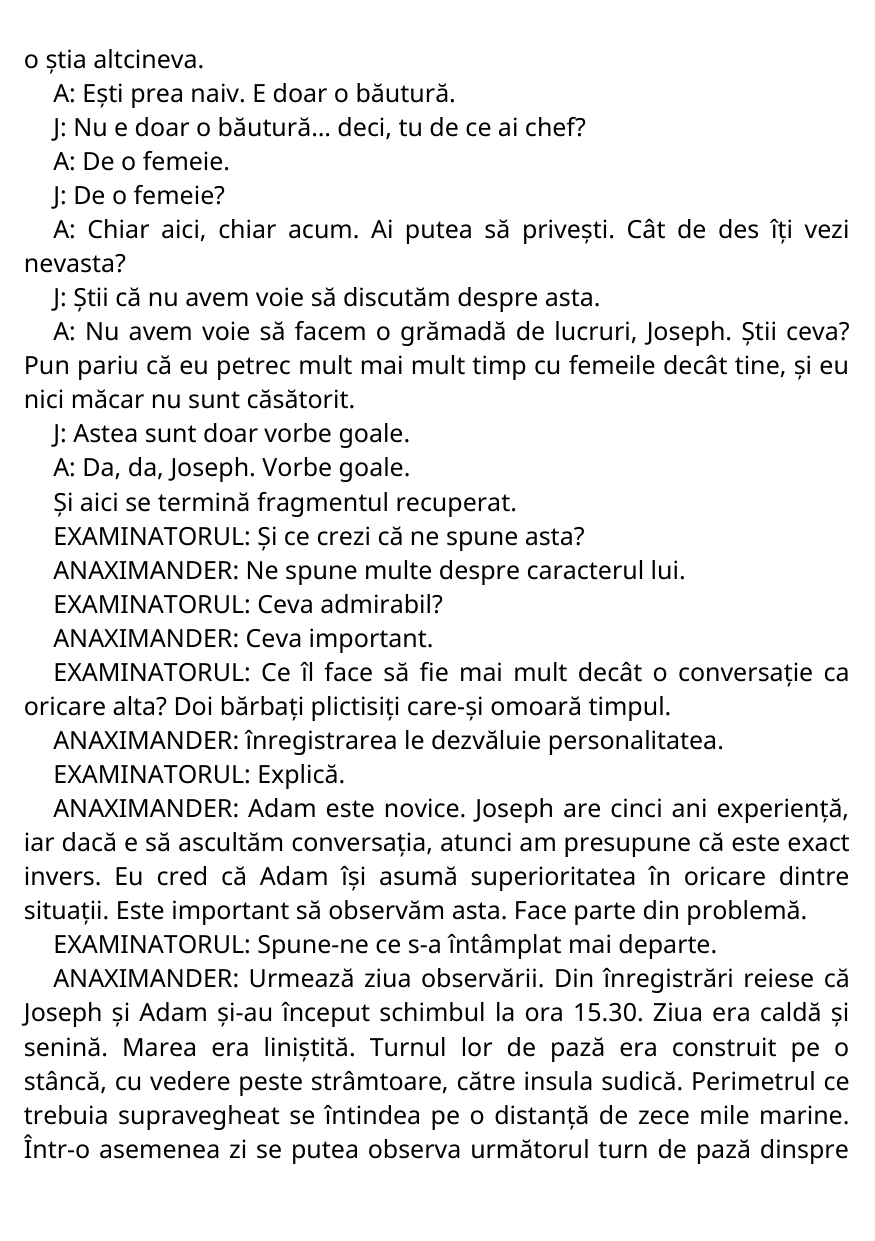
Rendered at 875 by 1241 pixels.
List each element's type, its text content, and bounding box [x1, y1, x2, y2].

text J: Ştii că nu avem voie să discutăm despre asta. [24, 280, 850, 314]
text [24, 961, 850, 1165]
text EXAMINATORUL: Explică. [24, 757, 850, 791]
text J: De o femeie? [24, 178, 850, 212]
text A: Nu avem voie să facem o grămadă de lucruri, Joseph. Ştii ceva? Pun pariu că eu petrec mult mai mult timp cu femeile decât tine, şi eu nici măcar nu sunt căsătorit. [24, 314, 850, 416]
text EXAMINATORUL: Ceva admirabil? [24, 586, 850, 620]
text ANAXIMANDER: înregistrarea le dezvăluie personalitatea. [24, 723, 850, 757]
text EXAMINATORUL: Şi ce crezi că ne spune asta? [24, 518, 850, 552]
text EXAMINATORUL: Spune-ne ce s-a întâmplat mai departe. [24, 927, 850, 961]
text A: Eşti prea naiv. E doar o băutură. [24, 75, 850, 109]
text Şi aici se termină fragmentul recuperat. [24, 484, 850, 518]
text A: Da, da, Joseph. Vorbe goale. [24, 450, 850, 484]
text J: Astea sunt doar vorbe goale. [24, 416, 850, 450]
text ANAXIMANDER: Ceva important. [24, 620, 850, 654]
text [24, 41, 850, 75]
text J: Nu e doar o băutură… deci, tu de ce ai chef? [24, 109, 850, 143]
text ANAXIMANDER: Adam este novice. Joseph are cinci ani experienţă, iar dacă e să ascultăm conversaţia, atunci am presupune că este exact invers. Eu cred că Adam îşi asumă superioritatea în oricare dintre situaţii. Este important să observăm asta. Face parte din problemă. [24, 791, 850, 927]
text ANAXIMANDER: Ne spune multe despre caracterul lui. [24, 552, 850, 586]
text A: De o femeie. [24, 143, 850, 178]
text EXAMINATORUL: Ce îl face să fie mai mult decât o conversaţie ca oricare alta? Doi bărbaţi plictisiţi care-şi omoară timpul. [24, 654, 850, 723]
text A: Chiar aici, chiar acum. Ai putea să priveşti. Cât de des îţi vezi nevasta? [24, 212, 850, 280]
